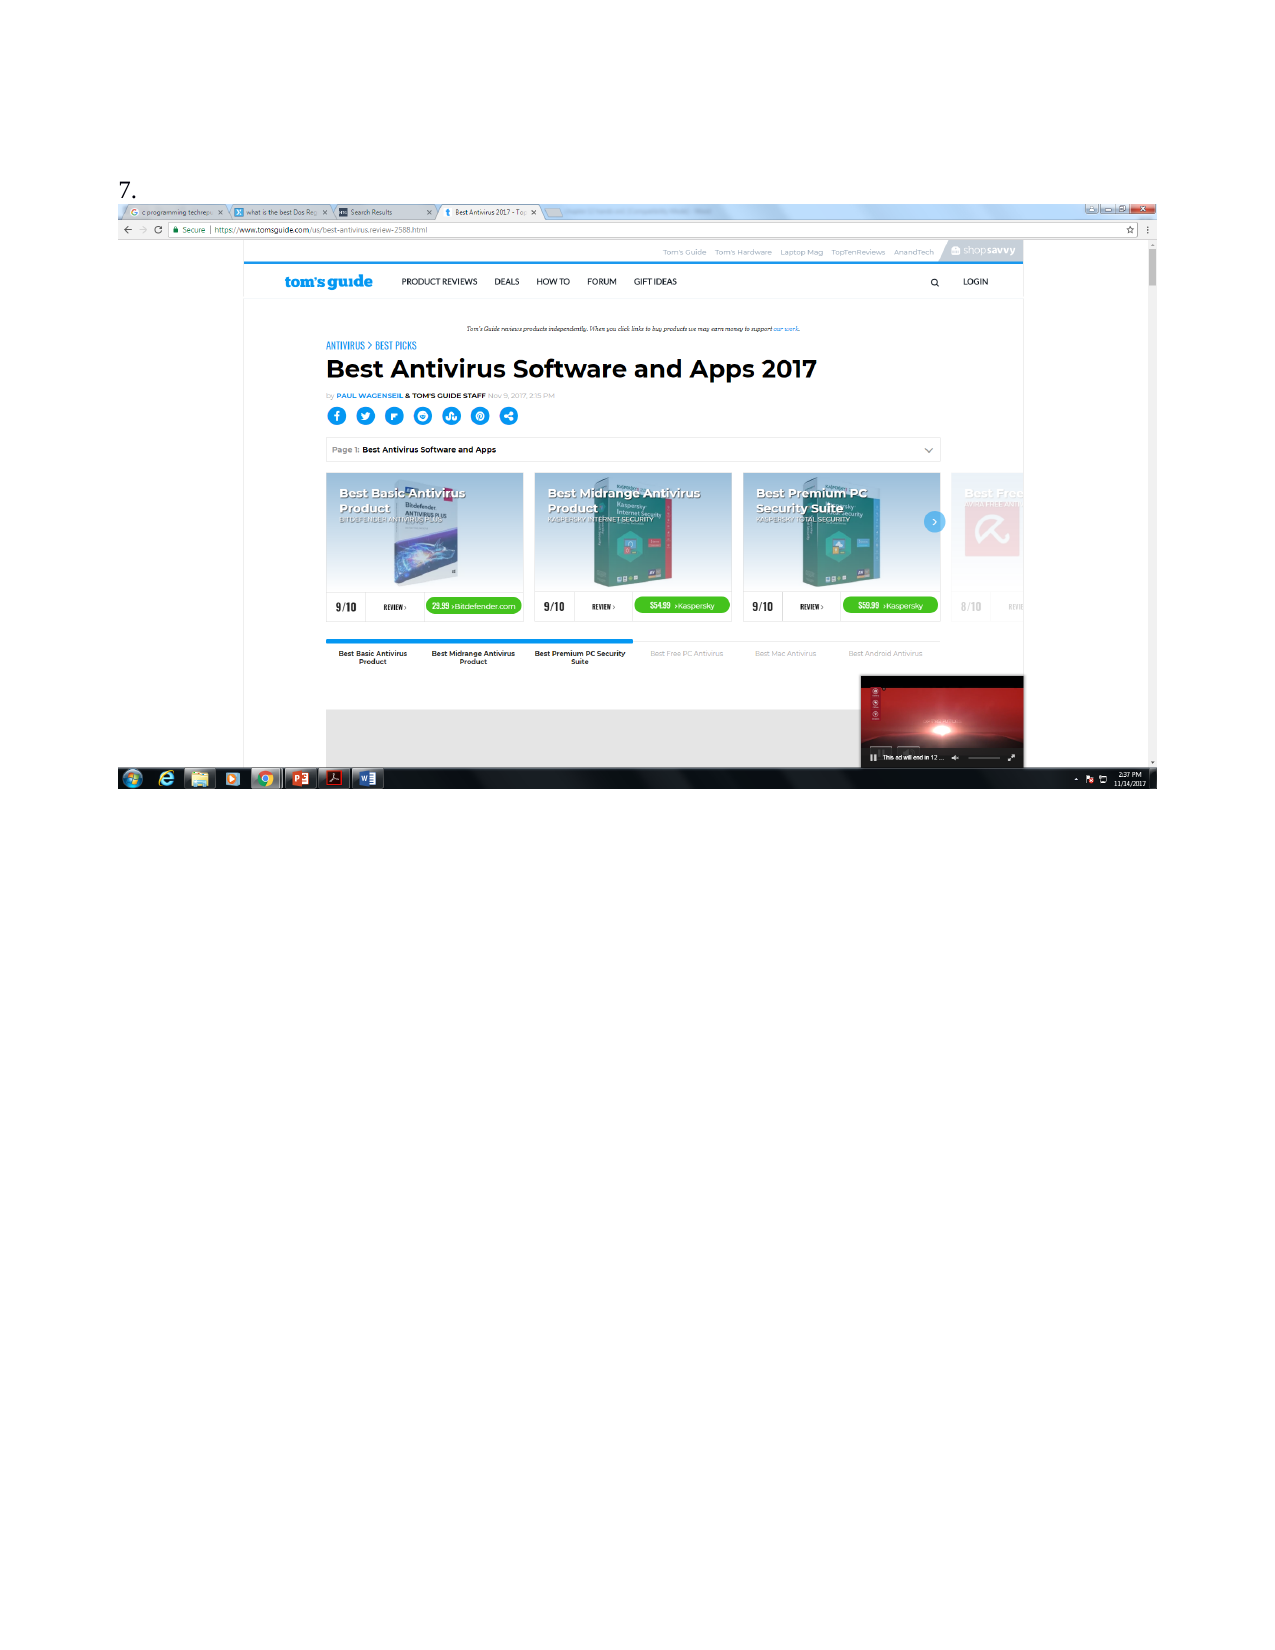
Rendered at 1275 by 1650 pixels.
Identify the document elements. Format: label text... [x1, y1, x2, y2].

picture [118, 204, 1157, 789]
text 7. [118, 176, 1157, 204]
